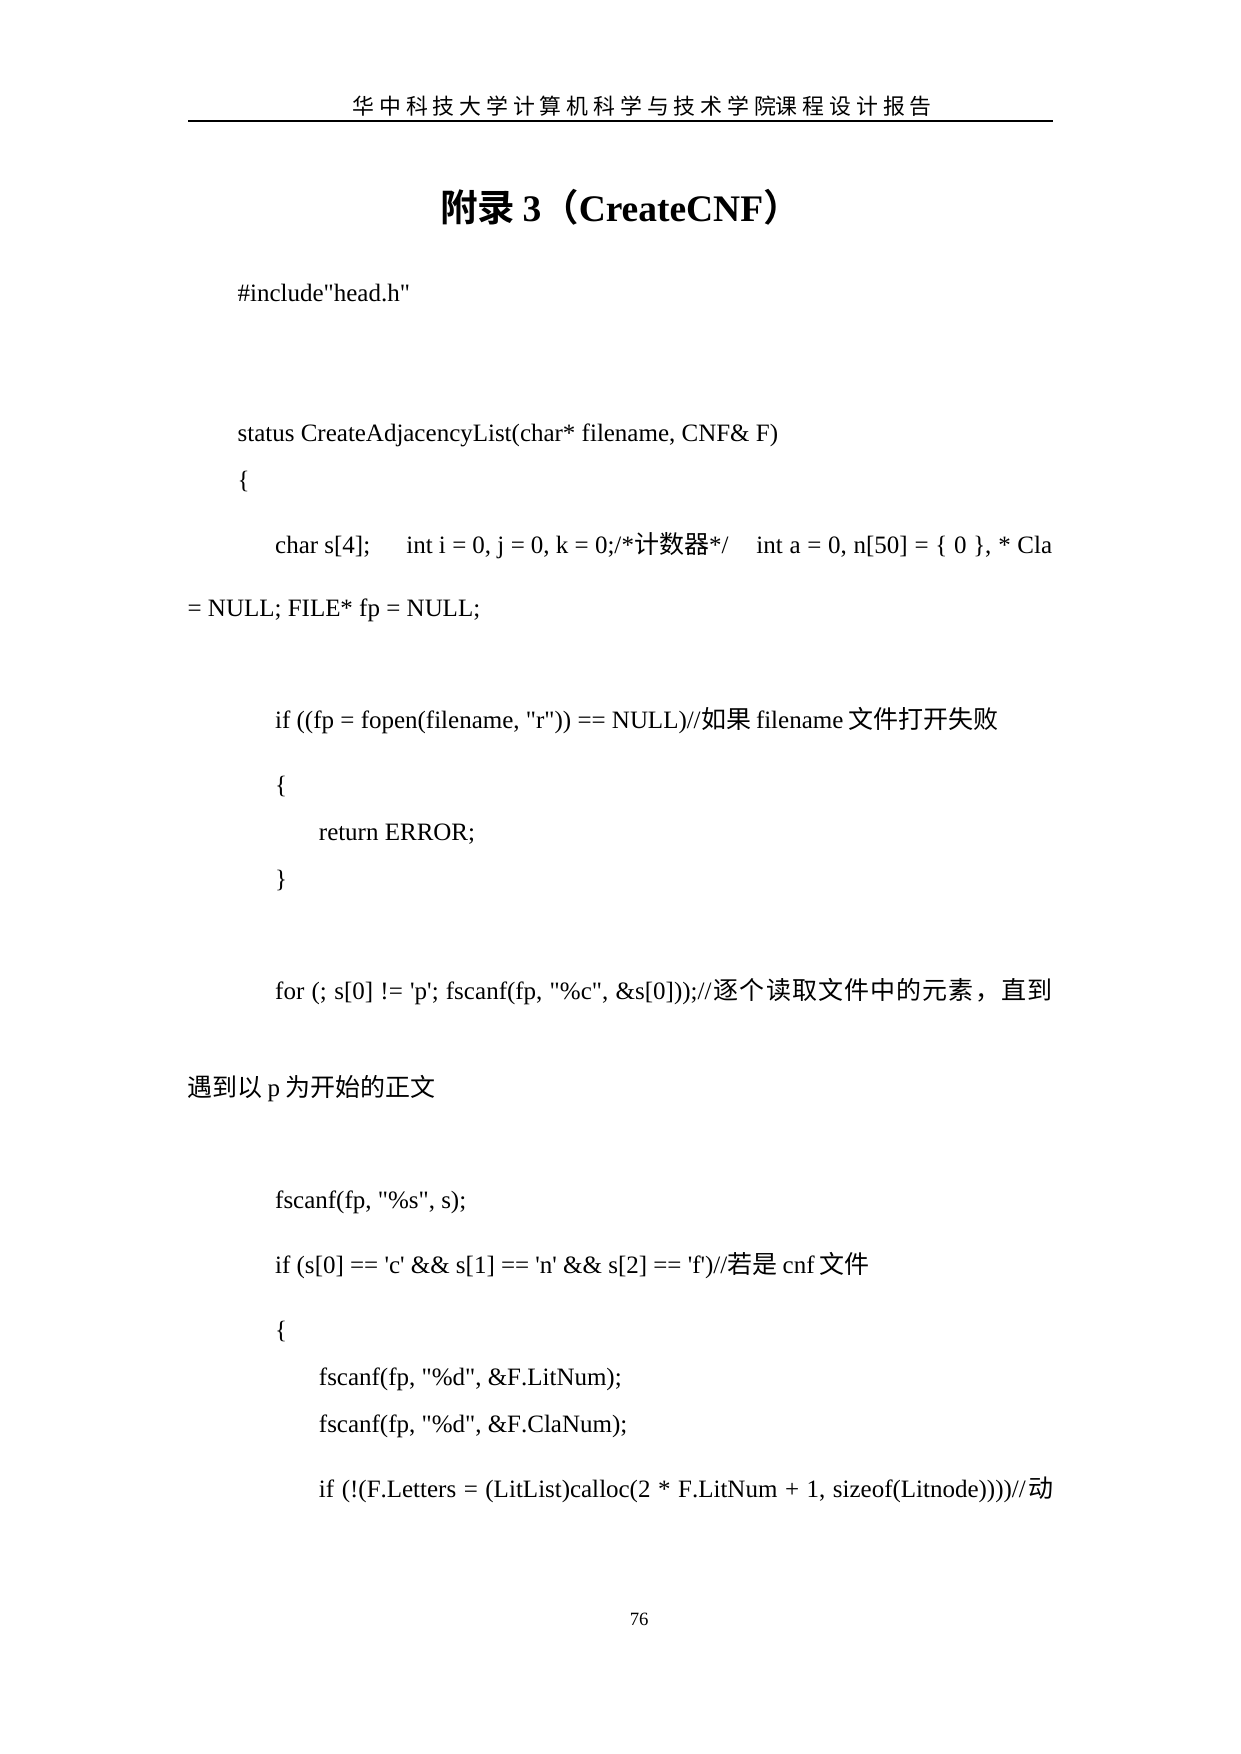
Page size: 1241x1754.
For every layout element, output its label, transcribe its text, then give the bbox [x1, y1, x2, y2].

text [187, 1454, 1053, 1519]
text status CreateAdjacencyList(char* filename, CNF& F) [187, 416, 1053, 449]
text { [187, 768, 1053, 801]
text fscanf(fp, "%s", s); [187, 1183, 1053, 1216]
text { [187, 463, 1053, 496]
text return ERROR; [187, 815, 1053, 848]
text } [187, 862, 1053, 894]
text #include"head.h" [187, 276, 1053, 308]
text fscanf(fp, "%d", &F.LitNum); [187, 1360, 1053, 1393]
text if (s[0] == 'c' && s[1] == 'n' && s[2] == 'f')//若是cnf文件 [187, 1230, 1053, 1295]
text { [187, 1313, 1053, 1346]
text for (; s[0] != 'p'; fscanf(fp, "%c", &s[0]));//逐个读取文件中的元素，直到遇到以p为开始的正文 [187, 956, 1053, 1118]
text fscanf(fp, "%d", &F.ClaNum); [187, 1407, 1053, 1439]
subtitle 附录3（CreateCNF） [187, 178, 1053, 232]
text if ((fp = fopen(filename, "r")) == NULL)//如果filename文件打开失败 [187, 685, 1053, 750]
text char s[4]; int i = 0, j = 0, k = 0;/*计数器*/ int a = 0, n[50] = { 0 }, * Cla = NULL; FILE* fp = NULL; [187, 510, 1053, 624]
